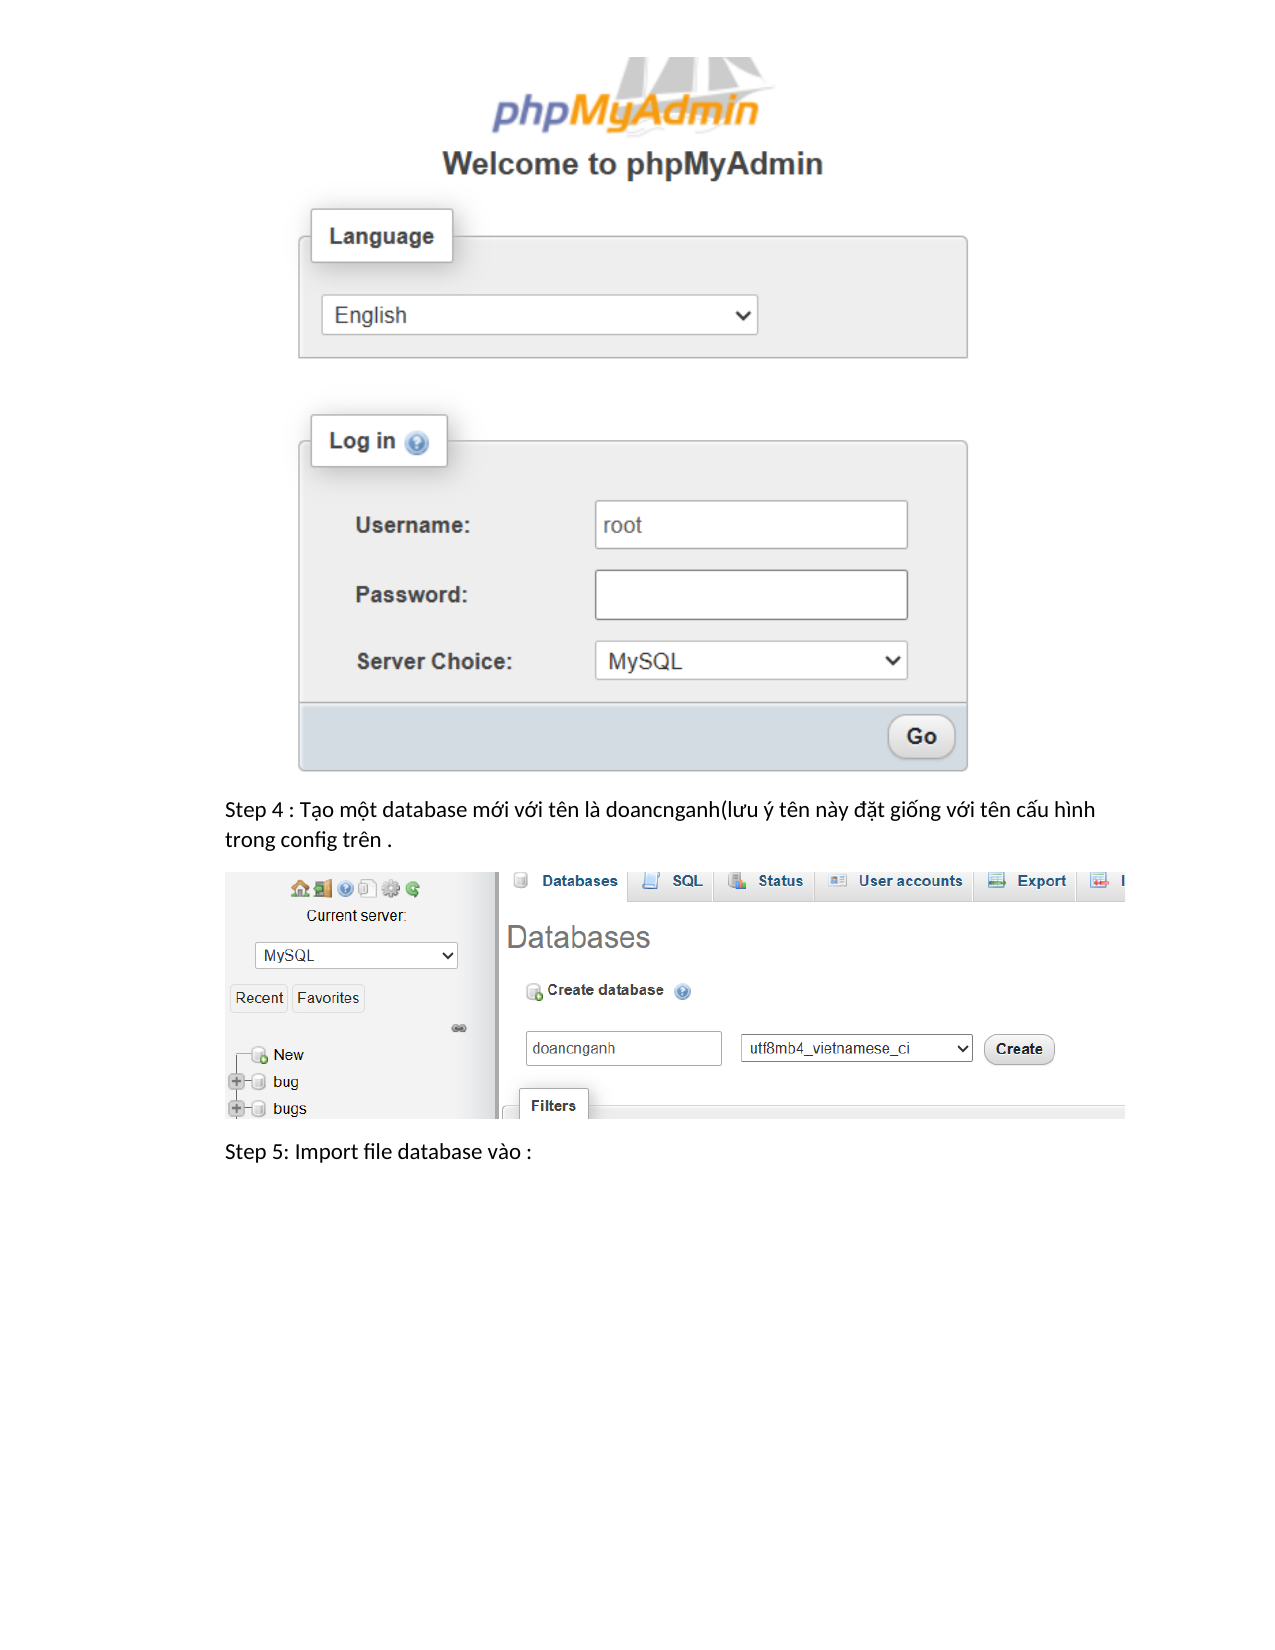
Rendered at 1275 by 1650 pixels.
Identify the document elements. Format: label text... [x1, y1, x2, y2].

picture [225, 872, 1125, 1119]
text Step 4 : Tạo một database mới với tên là doancnganh(lưu ý tên này đặt giống với tên cấu hình trong config trên . [225, 795, 1125, 853]
text Step 5: Import file database vào : [225, 1137, 1125, 1165]
picture [225, 57, 1125, 777]
